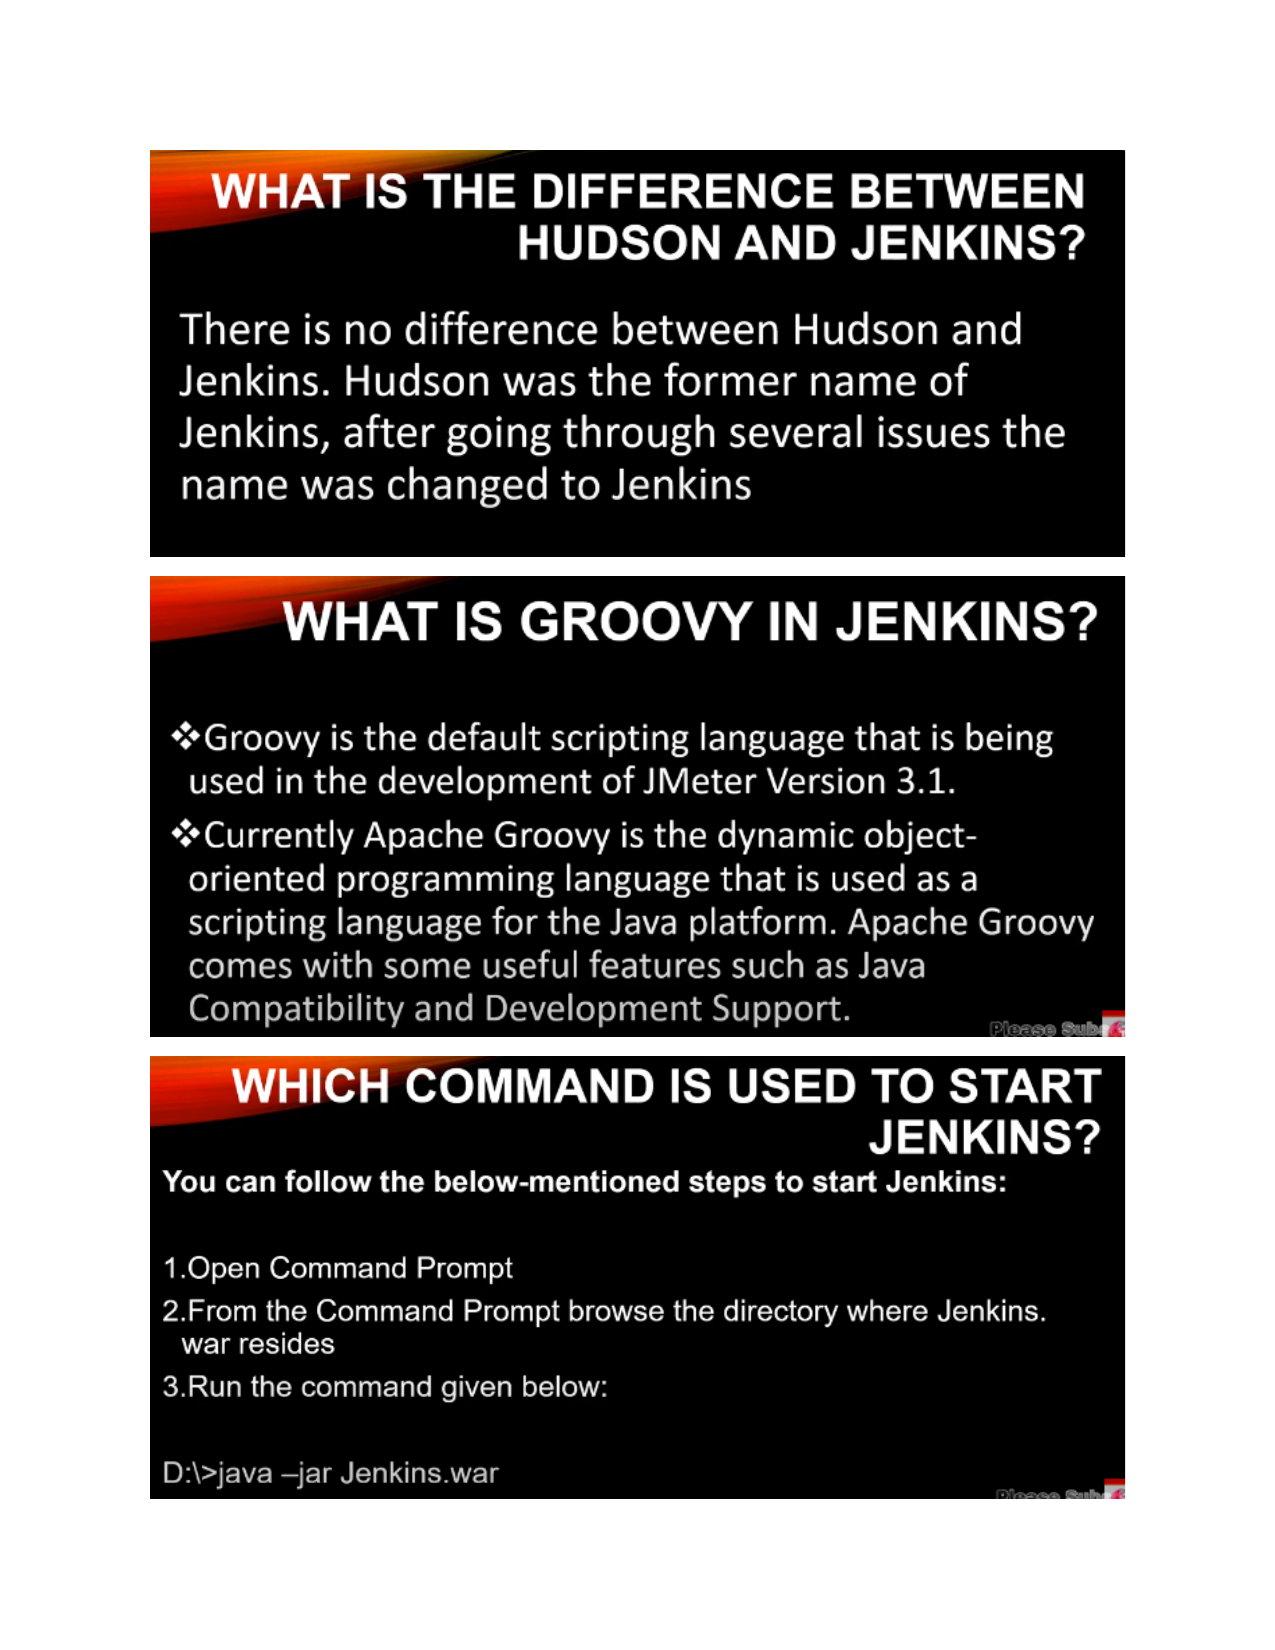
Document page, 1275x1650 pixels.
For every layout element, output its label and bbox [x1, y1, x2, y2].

picture [150, 150, 1125, 557]
picture [150, 576, 1125, 1037]
picture [150, 1056, 1125, 1499]
